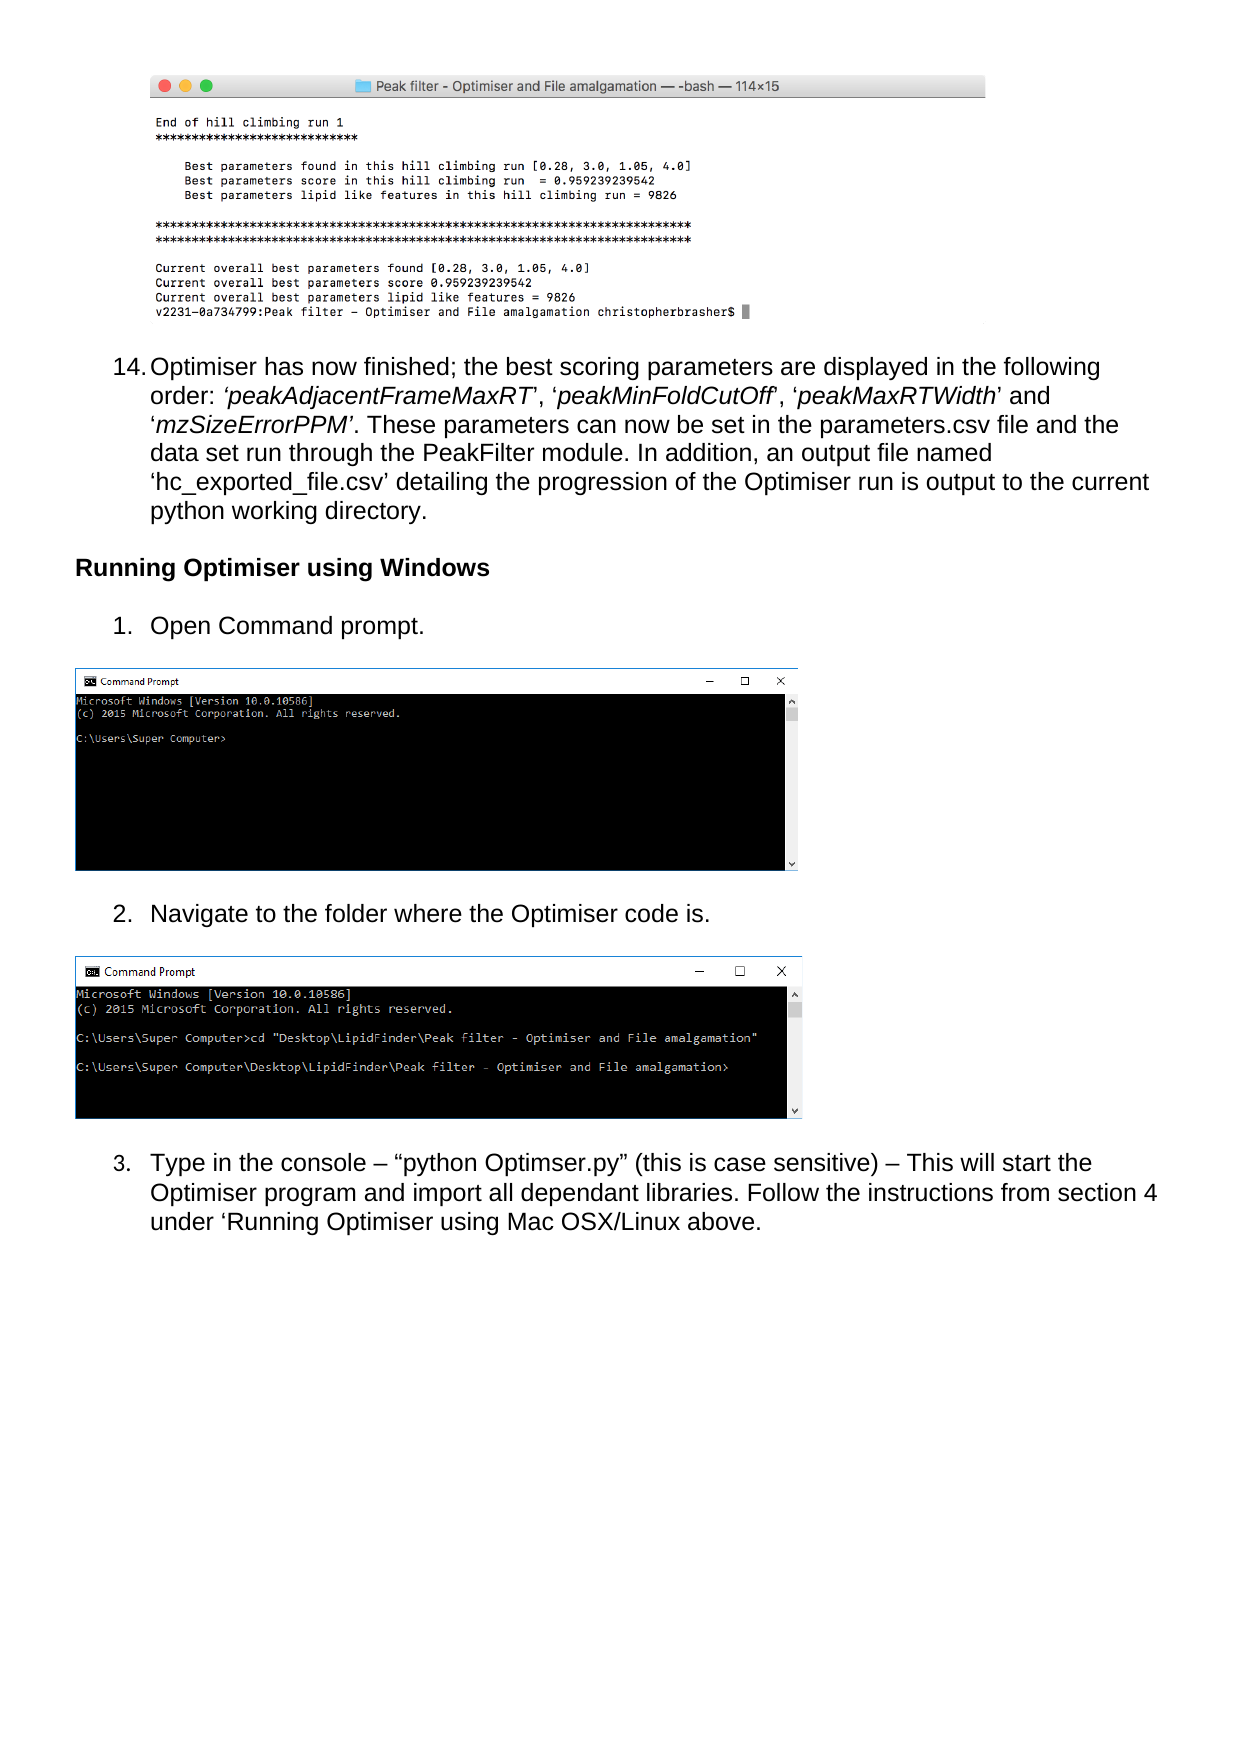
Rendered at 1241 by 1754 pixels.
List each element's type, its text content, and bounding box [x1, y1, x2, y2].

list Navigate to the folder where the Optimiser code is. [112, 899, 1165, 928]
text Running Optimiser using Windows [75, 553, 1165, 582]
list Optimiser has now finished; the best scoring parameters are displayed in the following order: ‘peakAdjacentFrameMaxRT’, ‘peakMinFoldCutOff’, ‘peakMaxRTWidth’ and ‘mzSizeErrorPPM’. These parameters can now be set in the parameters.csv file and the data set run through the PeakFilter module. In addition, an output file named ‘hc_exported_file.csv’ detailing the progression of the Optimiser run is output to the current python working directory. [112, 352, 1165, 524]
list Type in the console – “python Optimser.py” (this is case sensitive) – This will start the Optimiser program and import all dependant libraries. Follow the instructions from section 4 under ‘Running Optimiser using Mac OSX/Linux above. [112, 1147, 1165, 1235]
picture [75, 956, 803, 1119]
list Open Command prompt. [112, 611, 1165, 639]
picture [150, 75, 986, 324]
picture [75, 668, 798, 871]
